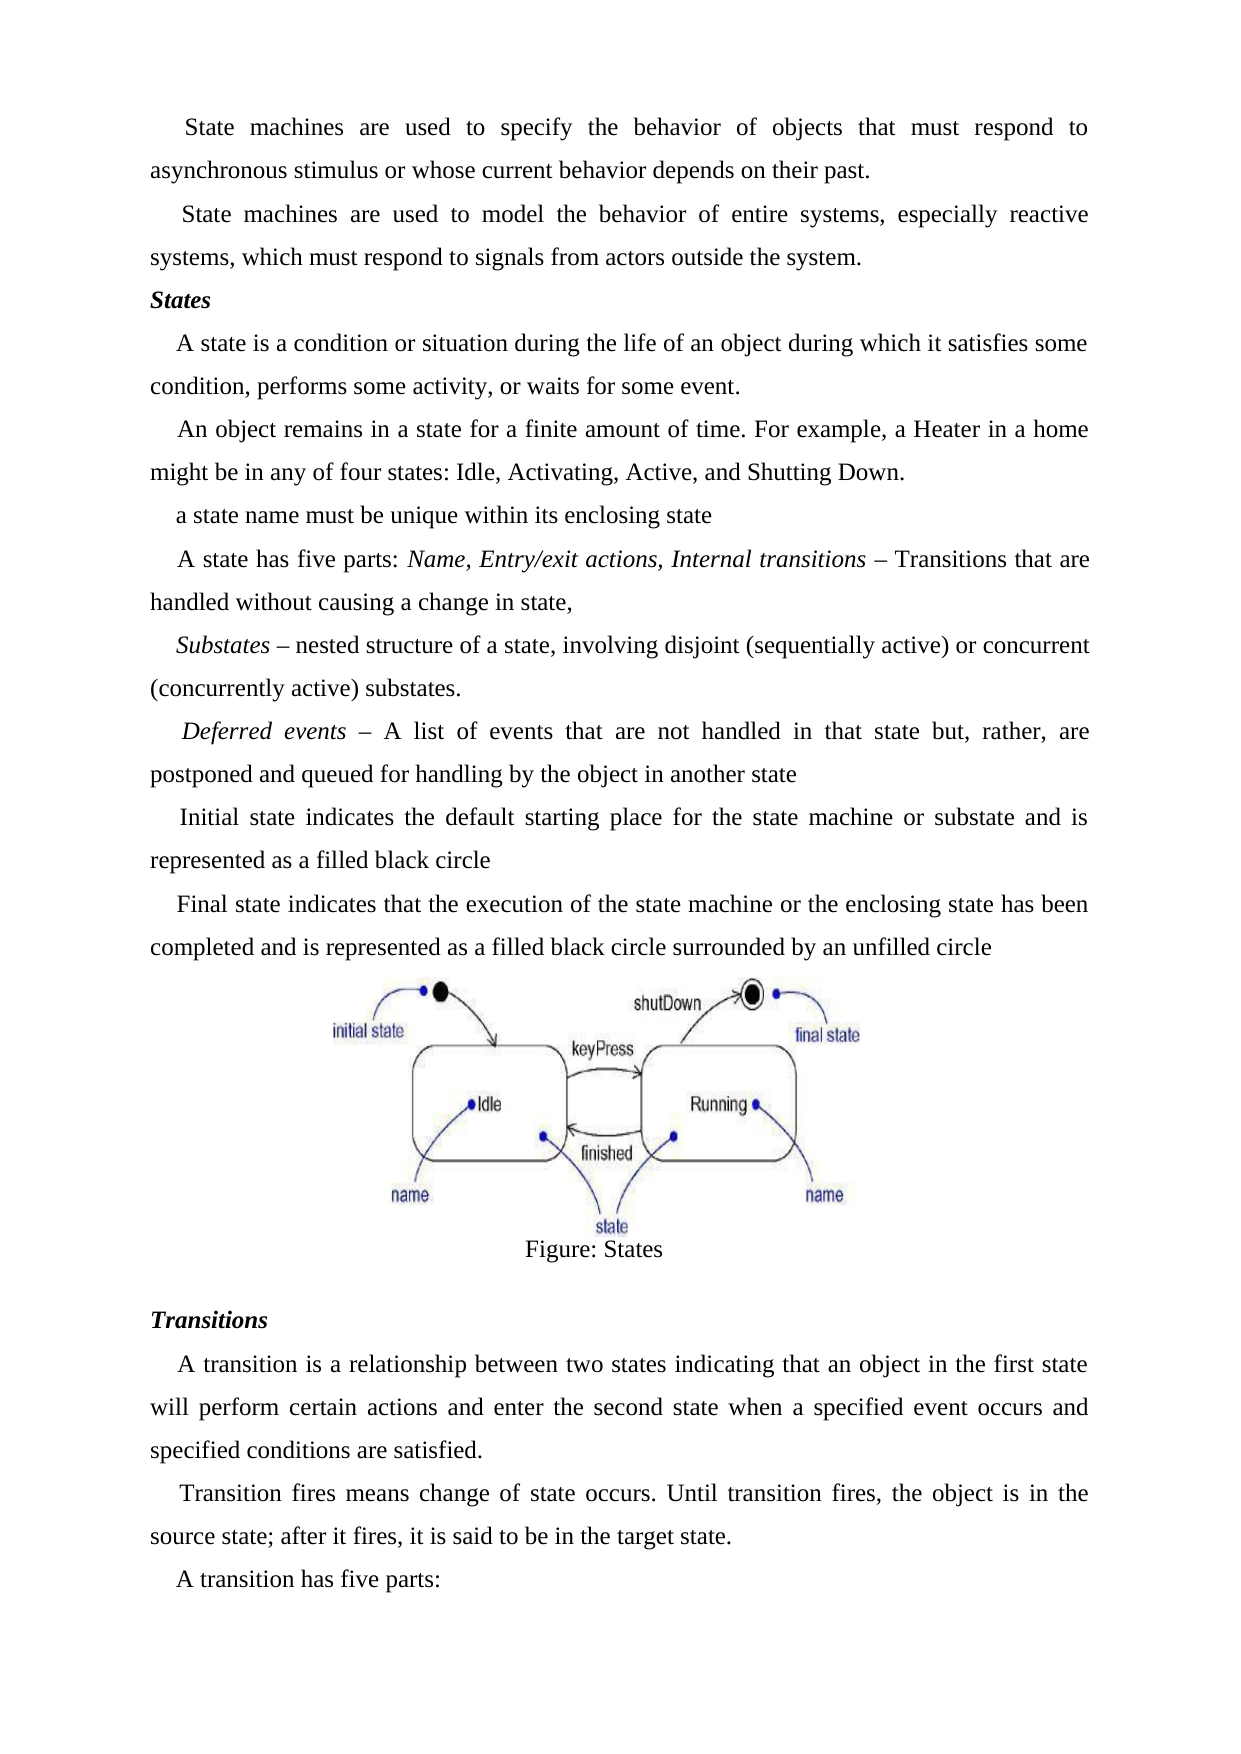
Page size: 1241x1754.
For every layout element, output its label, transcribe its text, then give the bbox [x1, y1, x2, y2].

picture [332, 977, 860, 1237]
text  Transition fires means change of state occurs. Until transition fires, the object is in the source state; after it fires, it is said to be in the target state. [150, 1478, 1090, 1550]
text  State machines are used to specify the behavior of objects that must respond to asynchronous stimulus or whose current behavior depends on their past. [150, 112, 1090, 184]
text  Deferred events – A list of events that are not handled in that state but, rather, are postponed and queued for handling by the object in another state [150, 716, 1090, 788]
text States [150, 285, 1090, 314]
text  A state is a condition or situation during the life of an object during which it satisfies some condition, performs some activity, or waits for some event. [150, 328, 1090, 400]
text  A transition has five parts: [150, 1564, 1090, 1593]
text  Initial state indicates the default starting place for the state machine or substate and is represented as a filled black circle [150, 802, 1090, 874]
text  Final state indicates that the execution of the state machine or the enclosing state has been completed and is represented as a filled black circle surrounded by an unfilled circle [150, 889, 1090, 961]
text  An object remains in a state for a finite amount of time. For example, a Heater in a home might be in any of four states: Idle, Activating, Active, and Shutting Down. [150, 414, 1090, 486]
text  A transition is a relationship between two states indicating that an object in the first state will perform certain actions and enter the second state when a specified event occurs and specified conditions are satisfied. [150, 1349, 1090, 1464]
text Figure: States [525, 1234, 1090, 1262]
text  Substates – nested structure of a state, involving disjoint (sequentially active) or concurrent (concurrently active) substates. [150, 630, 1090, 702]
text  A state has five parts: Name, Entry/exit actions, Internal transitions – Transitions that are handled without causing a change in state, [150, 544, 1090, 616]
text  State machines are used to model the behavior of entire systems, especially reactive systems, which must respond to signals from actors outside the system. [150, 199, 1090, 271]
text Transitions [150, 1306, 1090, 1334]
text  a state name must be unique within its enclosing state [150, 501, 1090, 529]
